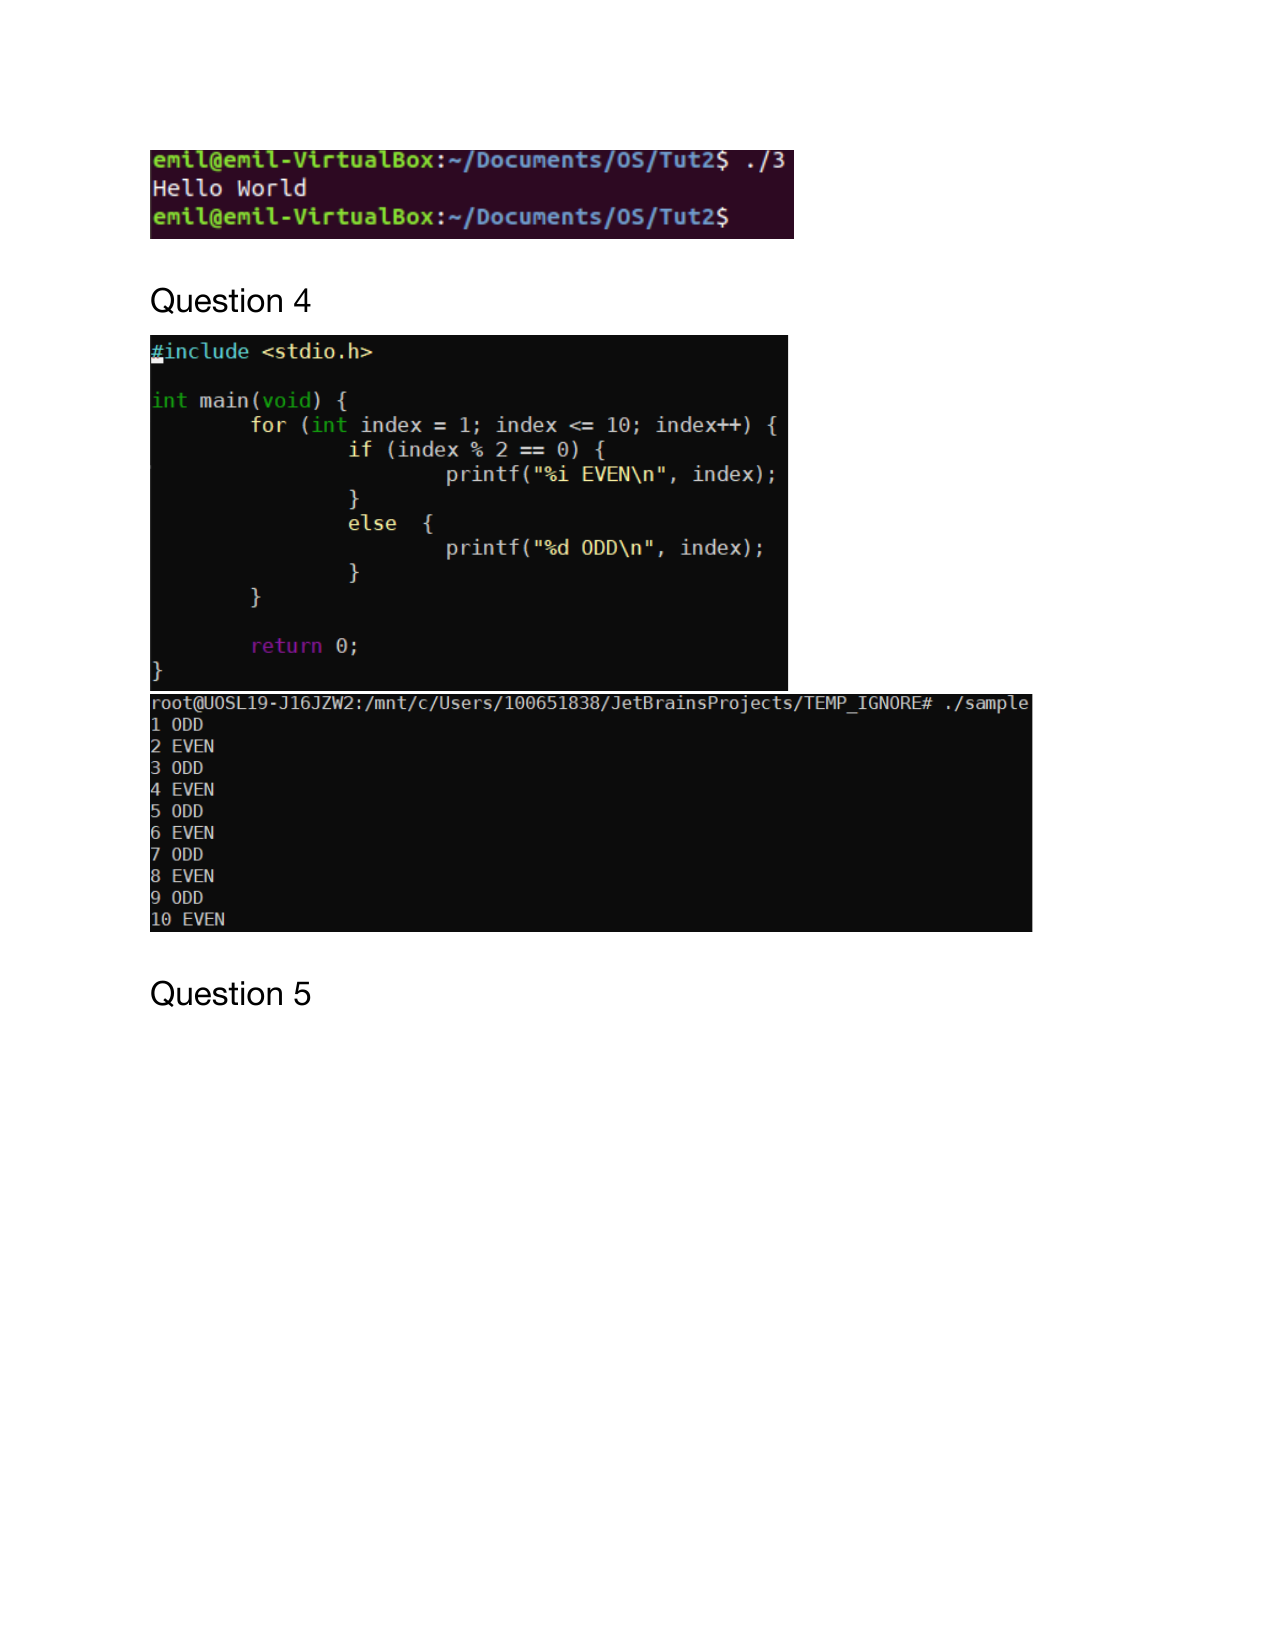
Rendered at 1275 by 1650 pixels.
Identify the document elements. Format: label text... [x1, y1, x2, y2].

picture [150, 335, 789, 691]
subtitle Question 5 [150, 973, 1125, 1015]
picture [150, 150, 794, 239]
picture [150, 694, 1033, 932]
subtitle Question 4 [150, 280, 1125, 322]
